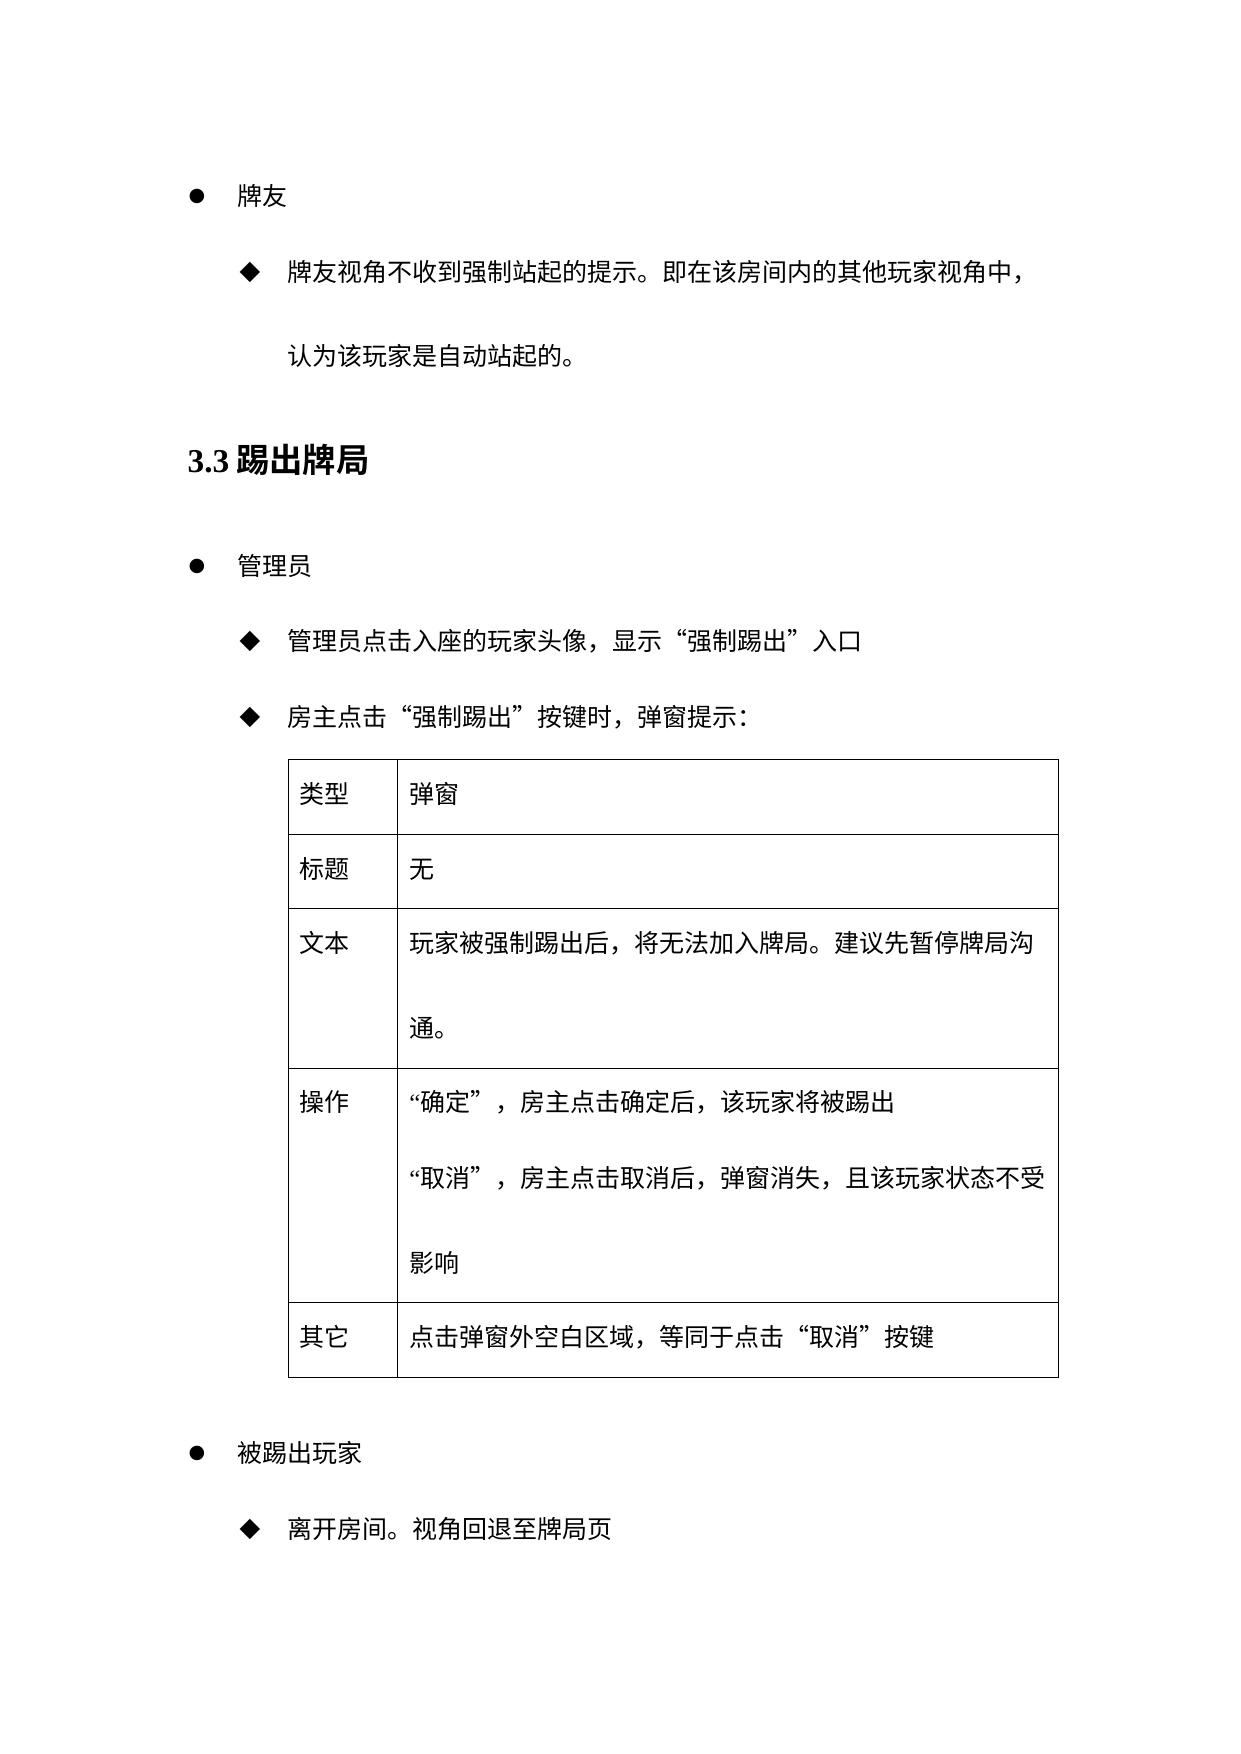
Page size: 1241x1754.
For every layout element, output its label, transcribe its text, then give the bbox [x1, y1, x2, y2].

table_cell “确定”，房主点击确定后，该玩家将被踢出 “取消”，房主点击取消后，弹窗消失，且该玩家状态不受影响 [398, 1069, 1058, 1302]
table_cell 玩家被强制踢出后，将无法加入牌局。建议先暂停牌局沟通。 [398, 909, 1058, 1067]
list 牌友视角不收到强制站起的提示。即在该房间内的其他玩家视角中，认为该玩家是自动站起的。 [237, 238, 1053, 387]
list 离开房间。视角回退至牌局页 [237, 1495, 1053, 1560]
table_cell 文本 [289, 909, 397, 1067]
subtitle 3.3踢出牌局 [187, 425, 1053, 490]
list 管理员点击入座的玩家头像，显示“强制踢出”入口 [237, 607, 1053, 672]
table_header 弹窗 [398, 760, 1058, 834]
list 管理员 [187, 532, 1053, 597]
table_cell 标题 [289, 835, 397, 908]
list 房主点击“强制踢出”按键时，弹窗提示： [237, 683, 1053, 748]
list 被踢出玩家 [187, 1419, 1053, 1484]
table_cell 其它 [289, 1303, 397, 1377]
table_cell 点击弹窗外空白区域，等同于点击“取消”按键 [398, 1303, 1058, 1377]
table_cell 操作 [289, 1069, 397, 1302]
list 牌友 [187, 162, 1053, 227]
table_header 类型 [289, 760, 397, 834]
table_cell 无 [398, 835, 1058, 908]
